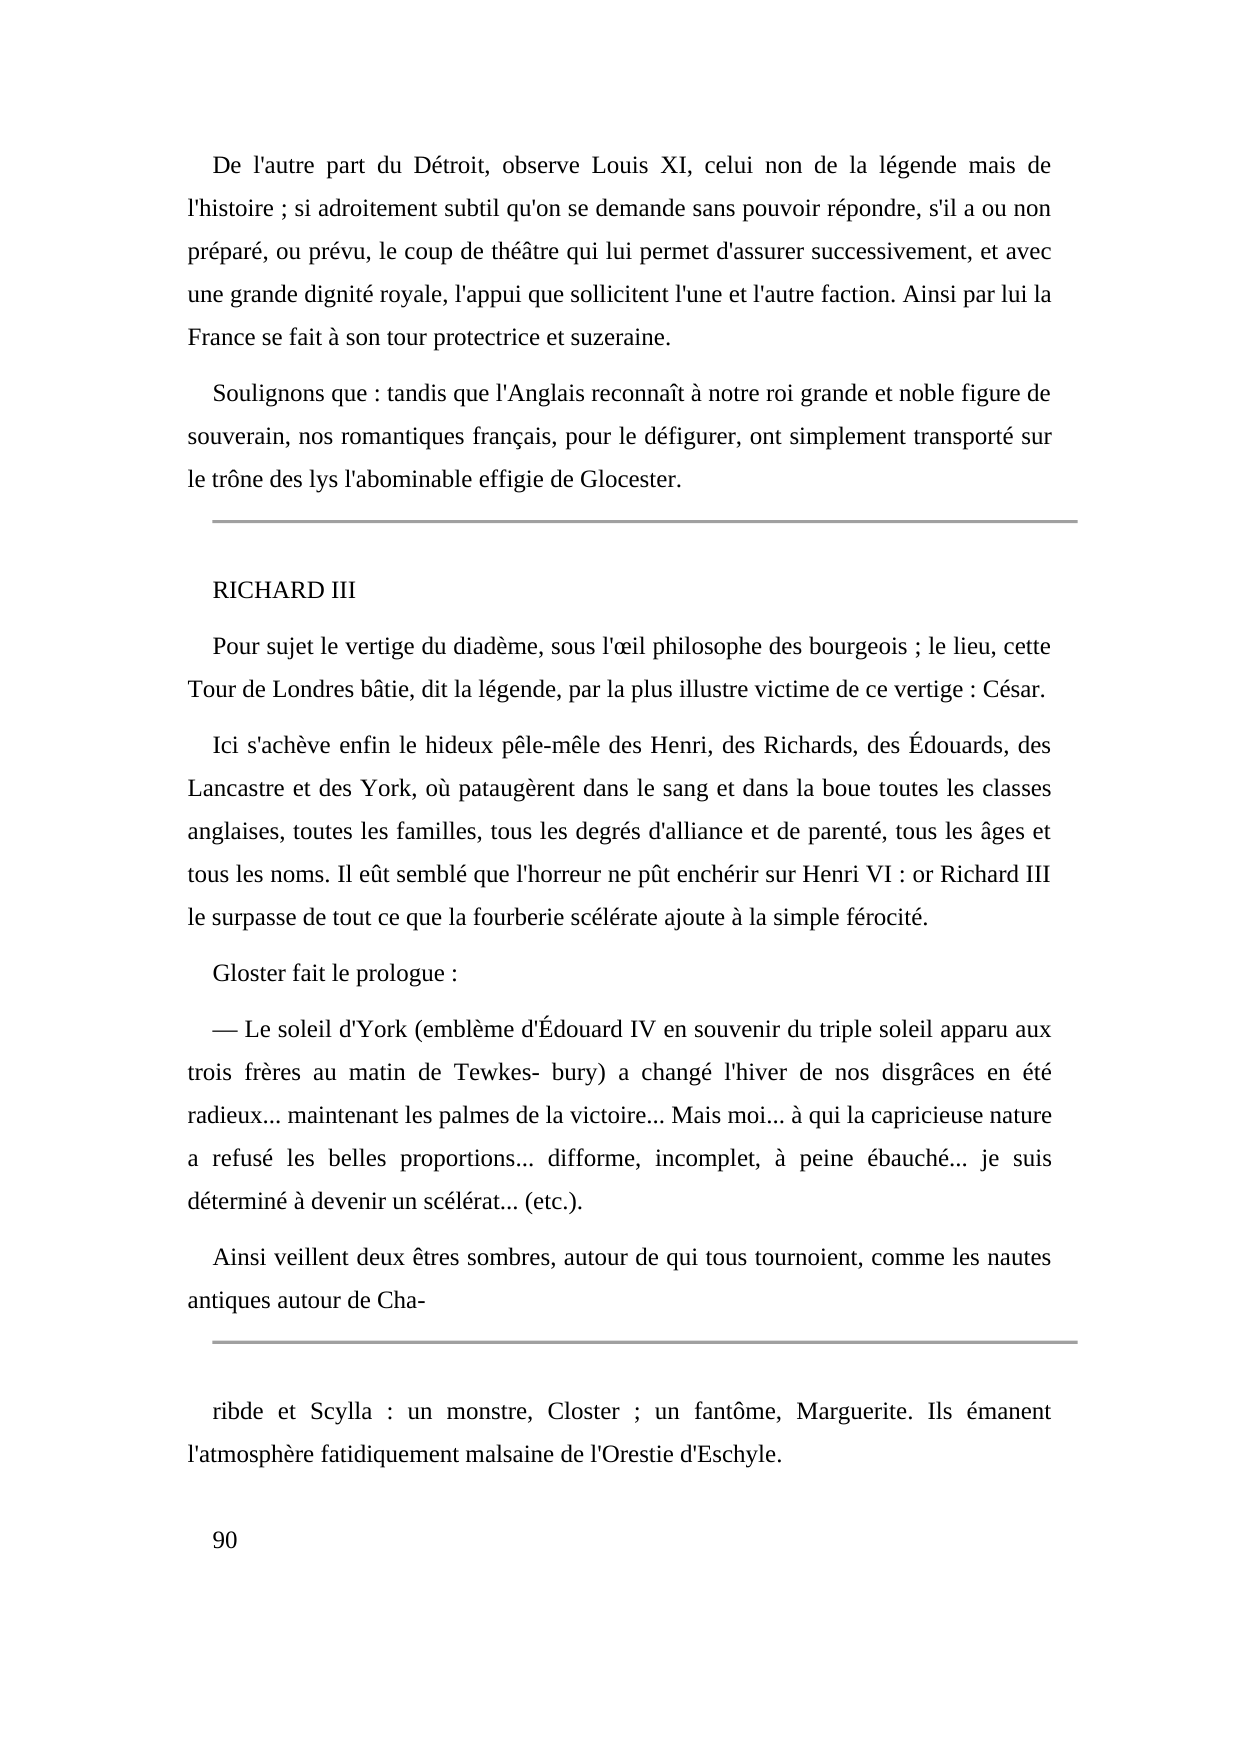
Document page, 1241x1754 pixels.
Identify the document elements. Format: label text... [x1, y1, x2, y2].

text RICHARD III [187, 576, 1053, 604]
text ribde et Scylla : un monstre, Closter ; un fantôme, Marguerite. Ils émanent l'atmosphère fatidiquement malsaine de l'Orestie d'Eschyle. [187, 1396, 1053, 1468]
text — Le soleil d'York (emblème d'Édouard IV en souvenir du triple soleil apparu aux trois frères au matin de Tewkes- bury) a changé l'hiver de nos disgrâces en été radieux... maintenant les palmes de la victoire... Mais moi... à qui la capricieuse nature a refusé les belles proportions... difforme, incomplet, à peine ébauché... je suis déterminé à devenir un scélérat... (etc.). [187, 1014, 1053, 1215]
text Soulignons que : tandis que l'Anglais reconnaît à notre roi grande et noble figure de souverain, nos romantiques français, pour le défigurer, ont simplement transporté sur le trône des lys l'abominable effigie de Glocester. [187, 378, 1053, 493]
text Ainsi veillent deux êtres sombres, autour de qui tous tournoient, comme les nautes antiques autour de Cha- [187, 1242, 1053, 1314]
text Gloster fait le prologue : [187, 958, 1053, 987]
text Ici s'achève enfin le hideux pêle-mêle des Henri, des Richards, des Édouards, des Lancastre et des York, où pataugèrent dans le sang et dans la boue toutes les classes anglaises, toutes les familles, tous les degrés d'alliance et de parenté, tous les âges et tous les noms. Il eût semblé que l'horreur ne pût enchérir sur Henri VI : or Richard III le surpasse de tout ce que la fourberie scélérate ajoute à la simple férocité. [187, 730, 1053, 931]
text Pour sujet le vertige du diadème, sous l'œil philosophe des bourgeois ; le lieu, cette Tour de Londres bâtie, dit la légende, par la plus illustre victime de ce vertige : César. [187, 631, 1053, 703]
text De l'autre part du Détroit, observe Louis XI, celui non de la légende mais de l'histoire ; si adroitement subtil qu'on se demande sans pouvoir répondre, s'il a ou non préparé, ou prévu, le coup de théâtre qui lui permet d'assurer successivement, et avec une grande dignité royale, l'appui que sollicitent l'une et l'autre faction. Ainsi par lui la France se fait à son tour protectrice et suzeraine. [187, 150, 1053, 351]
